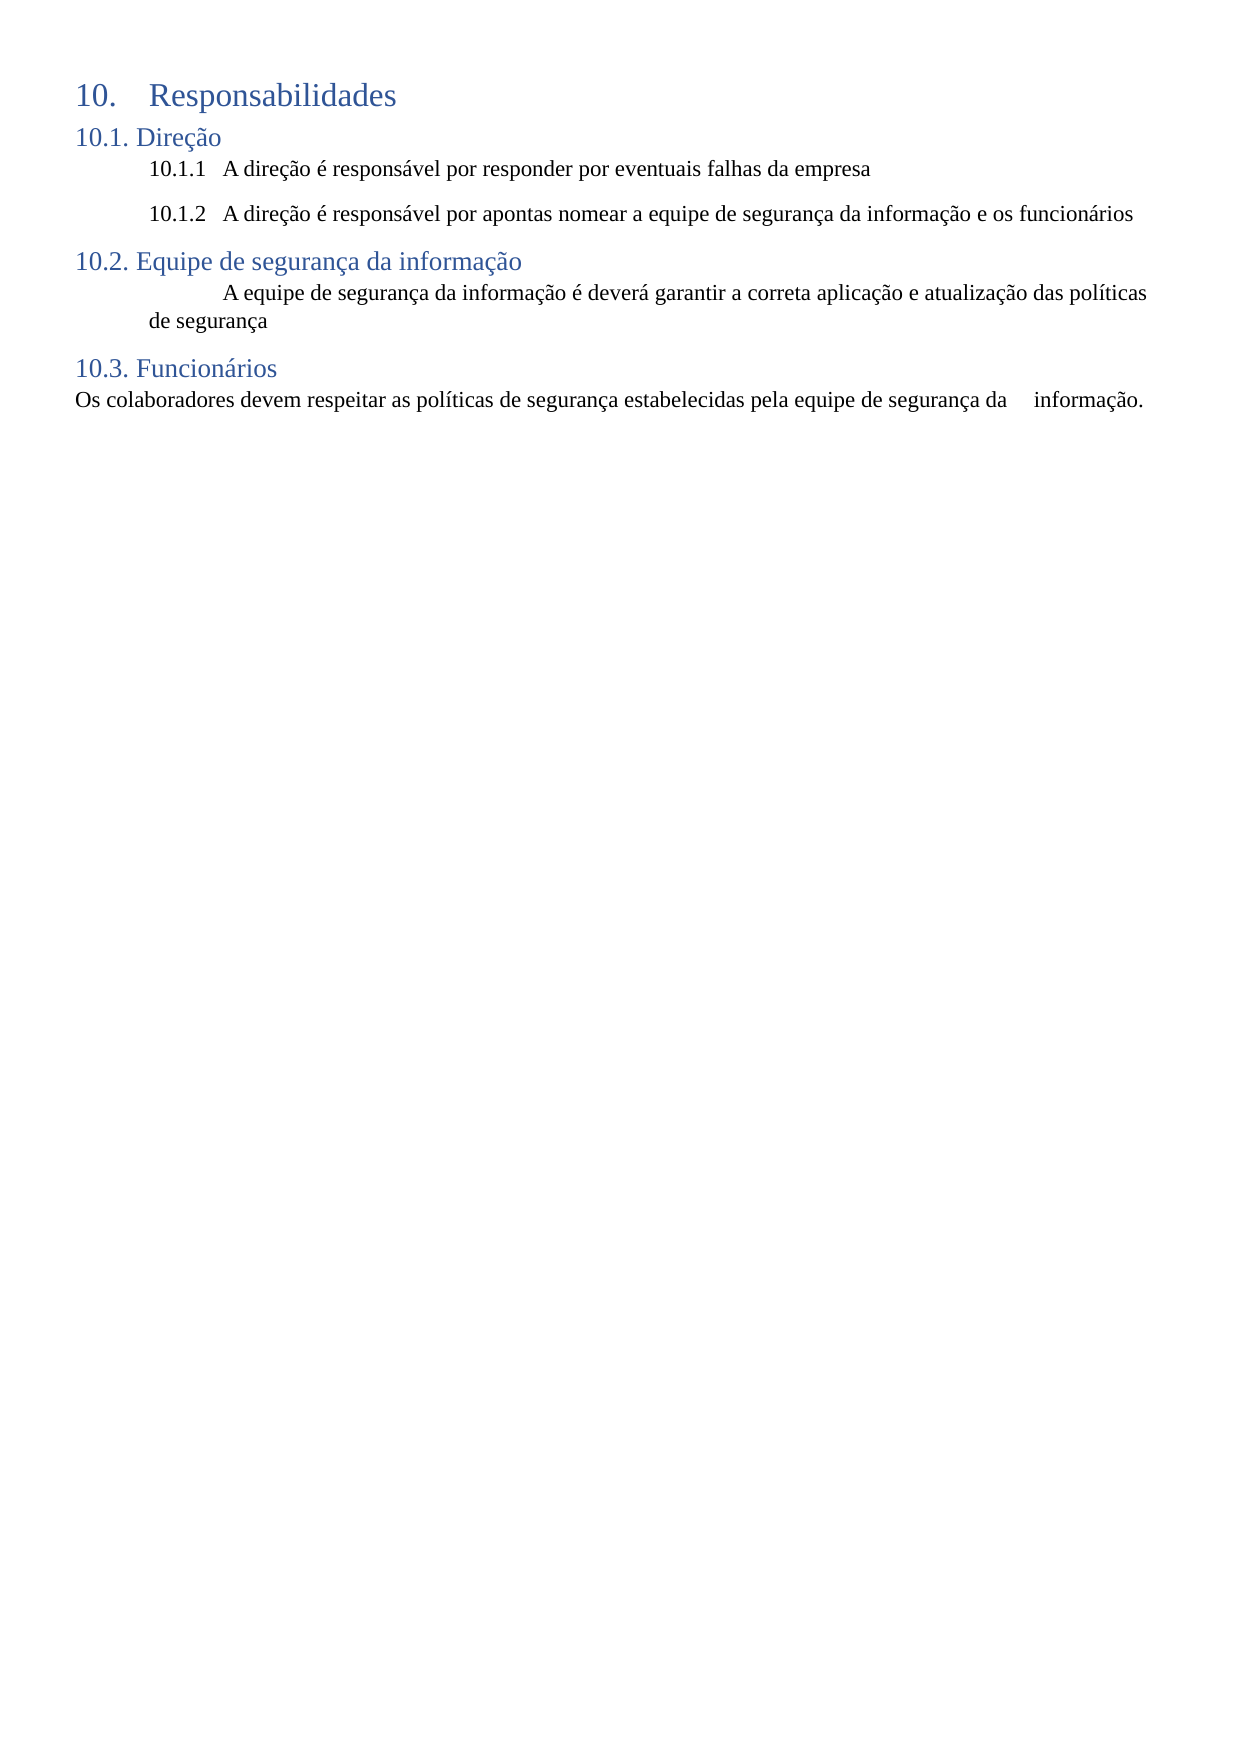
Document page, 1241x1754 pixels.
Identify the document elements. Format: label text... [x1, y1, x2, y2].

subtitle 10.3. Funcionários [75, 352, 1165, 383]
text A equipe de segurança da informação é deverá garantir a correta aplicação e atualização das políticas de segurança [149, 278, 1165, 333]
subtitle 10. Responsabilidades [75, 75, 1165, 113]
subtitle 10.1. Direção [75, 121, 1165, 152]
text 10.1.2 A direção é responsável por apontas nomear a equipe de segurança da informação e os funcionários [149, 200, 1165, 226]
text Os colaboradores devem respeitar as políticas de segurança estabelecidas pela equipe de segurança da informação. [75, 386, 1165, 412]
text 10.1.1 A direção é responsável por responder por eventuais falhas da empresa [149, 154, 1165, 181]
subtitle 10.2. Equipe de segurança da informação [75, 245, 1165, 276]
